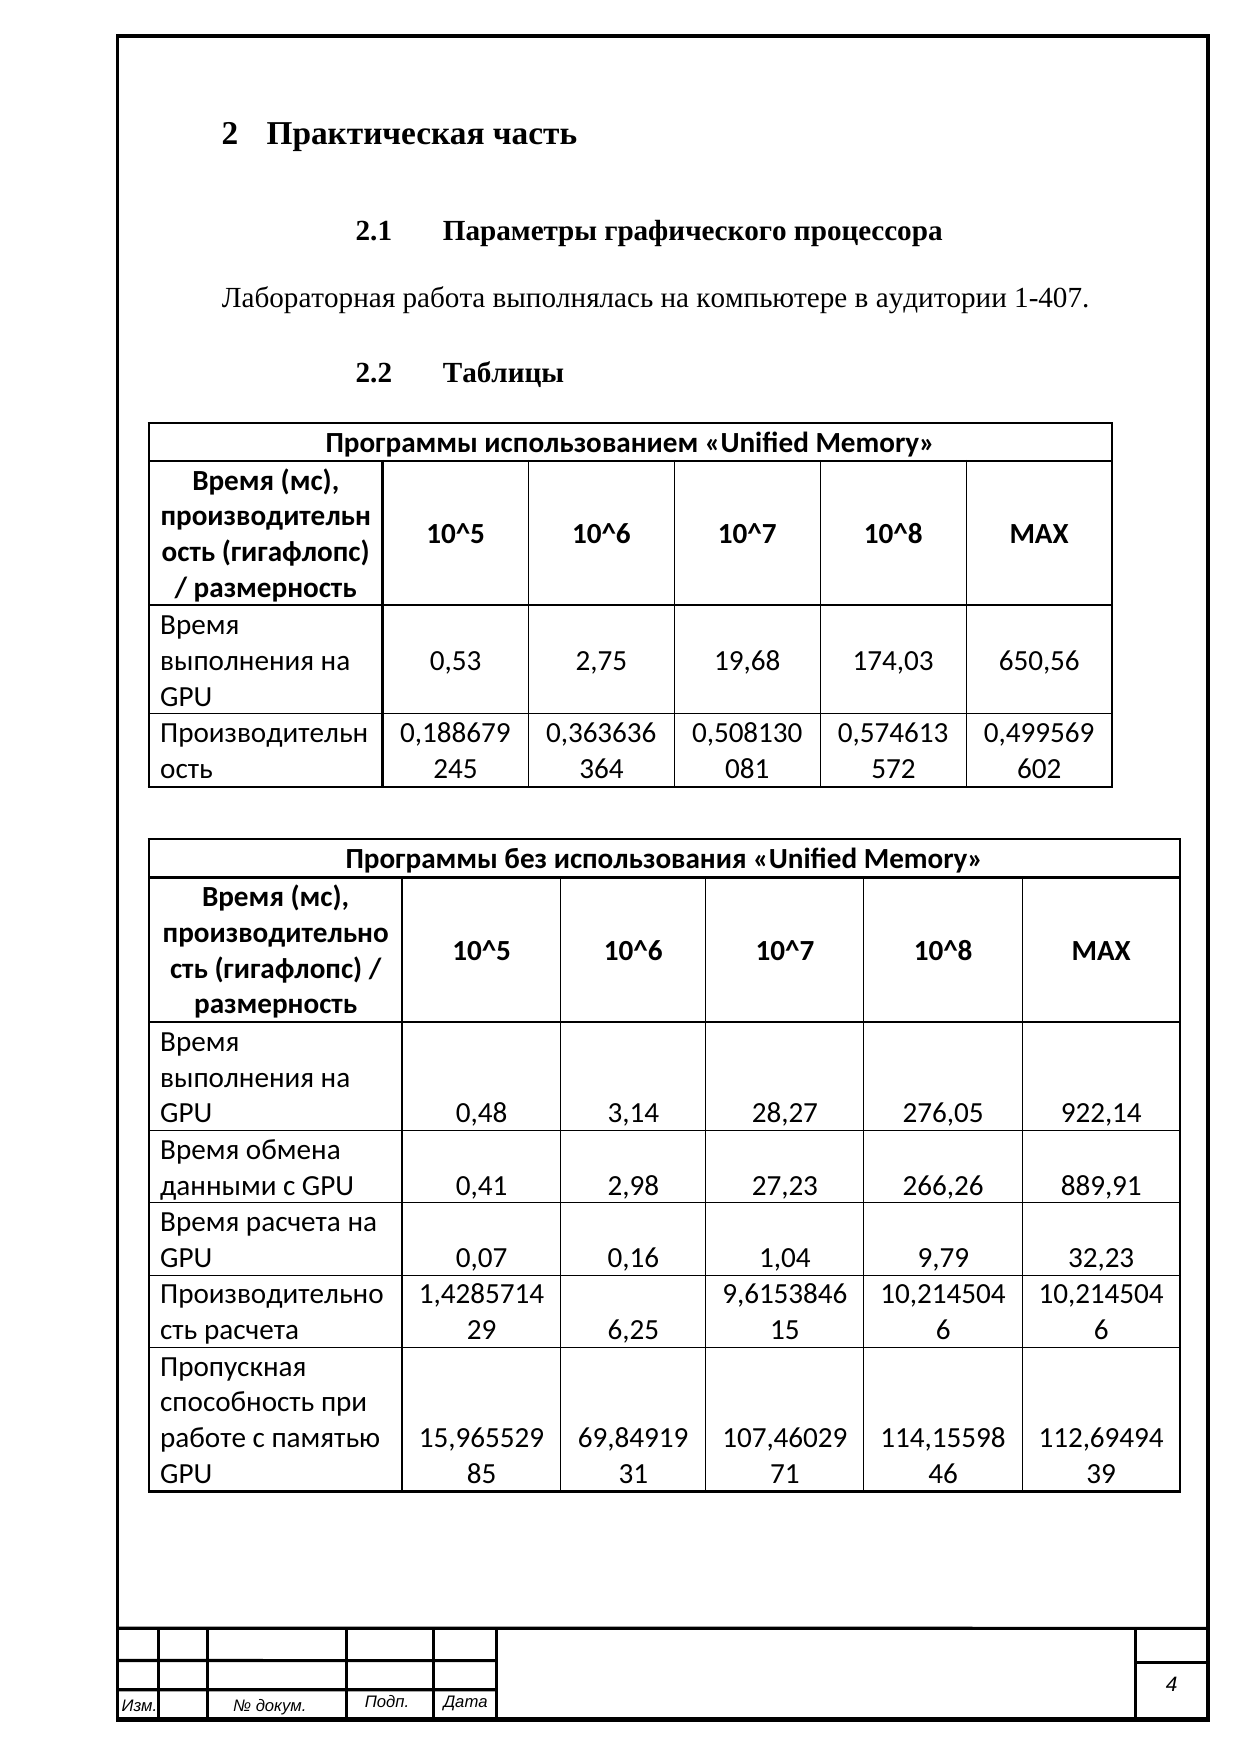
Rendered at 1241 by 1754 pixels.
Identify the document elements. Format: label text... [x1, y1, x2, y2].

table_cell 107,4602971 [706, 1348, 863, 1490]
table_cell 0,574613572 [821, 714, 966, 786]
table_cell 10,2145046 [864, 1276, 1022, 1347]
table_cell MAX [1023, 879, 1179, 1021]
table_cell MAX [967, 462, 1111, 604]
table_cell 10^6 [529, 462, 674, 604]
table_cell Время расчета на GPU [150, 1203, 401, 1274]
table_cell Время выполнения на GPU [150, 606, 381, 713]
table_cell 114,1559846 [864, 1348, 1022, 1490]
table_cell 276,05 [864, 1023, 1022, 1130]
table_cell 2,75 [529, 606, 674, 713]
table_cell Время (мc), производительность (гигафлопс) / размерность [150, 462, 381, 604]
table_cell 10^6 [561, 879, 705, 1021]
table_cell 32,23 [1023, 1203, 1179, 1274]
subtitle Таблицы [281, 355, 1181, 389]
table_cell Пропускная способность при работе с памятью GPU [150, 1348, 401, 1490]
subtitle Параметры графического процессора [281, 213, 1181, 246]
subtitle Практическая часть [221, 114, 1181, 152]
table_cell 0,16 [561, 1203, 705, 1274]
table_cell 28,27 [706, 1023, 863, 1130]
table_cell 2,98 [561, 1131, 705, 1202]
table_cell 650,56 [967, 606, 1111, 713]
table_cell 10^5 [403, 879, 560, 1021]
table_cell 6,25 [561, 1276, 705, 1347]
table_cell 10,2145046 [1023, 1276, 1179, 1347]
table_cell 266,26 [864, 1131, 1022, 1202]
table_cell 0,53 [384, 606, 528, 713]
table_cell 19,68 [675, 606, 820, 713]
table_cell 10^8 [864, 879, 1022, 1021]
table_cell 3,14 [561, 1023, 705, 1130]
table_cell Производительность расчета [150, 1276, 401, 1347]
table_cell Время обмена данными с GPU [150, 1131, 401, 1202]
table_cell 0,188679245 [384, 714, 528, 786]
table_cell Производительность [150, 714, 381, 786]
table_cell 15,96552985 [403, 1348, 560, 1490]
table_cell 0,499569602 [967, 714, 1111, 786]
table_header Программы использованием «Unified Memory» [150, 424, 1111, 460]
table_cell 10^7 [706, 879, 863, 1021]
table_cell 0,07 [403, 1203, 560, 1274]
table_cell Время выполнения на GPU [150, 1023, 401, 1130]
table_cell 0,508130081 [675, 714, 820, 786]
table_cell 10^8 [821, 462, 966, 604]
text Лабораторная работа выполнялась на компьютере в аудитории 1-407. [148, 280, 1181, 313]
table_cell 0,363636364 [529, 714, 674, 786]
table_cell 69,8491931 [561, 1348, 705, 1490]
table_cell 1,04 [706, 1203, 863, 1274]
table_cell 922,14 [1023, 1023, 1179, 1130]
table_cell 10^7 [675, 462, 820, 604]
table_header Программы без использования «Unified Memory» [150, 840, 1179, 876]
table_cell 9,615384615 [706, 1276, 863, 1347]
table_cell 112,6949439 [1023, 1348, 1179, 1490]
table_cell 10^5 [384, 462, 528, 604]
table_cell 174,03 [821, 606, 966, 713]
table_cell 0,41 [403, 1131, 560, 1202]
table_cell 0,48 [403, 1023, 560, 1130]
table_cell Время (мc), производительность (гигафлопс) / размерность [150, 879, 401, 1021]
table_cell 27,23 [706, 1131, 863, 1202]
table_cell 9,79 [864, 1203, 1022, 1274]
table_cell 1,428571429 [403, 1276, 560, 1347]
table_cell 889,91 [1023, 1131, 1179, 1202]
